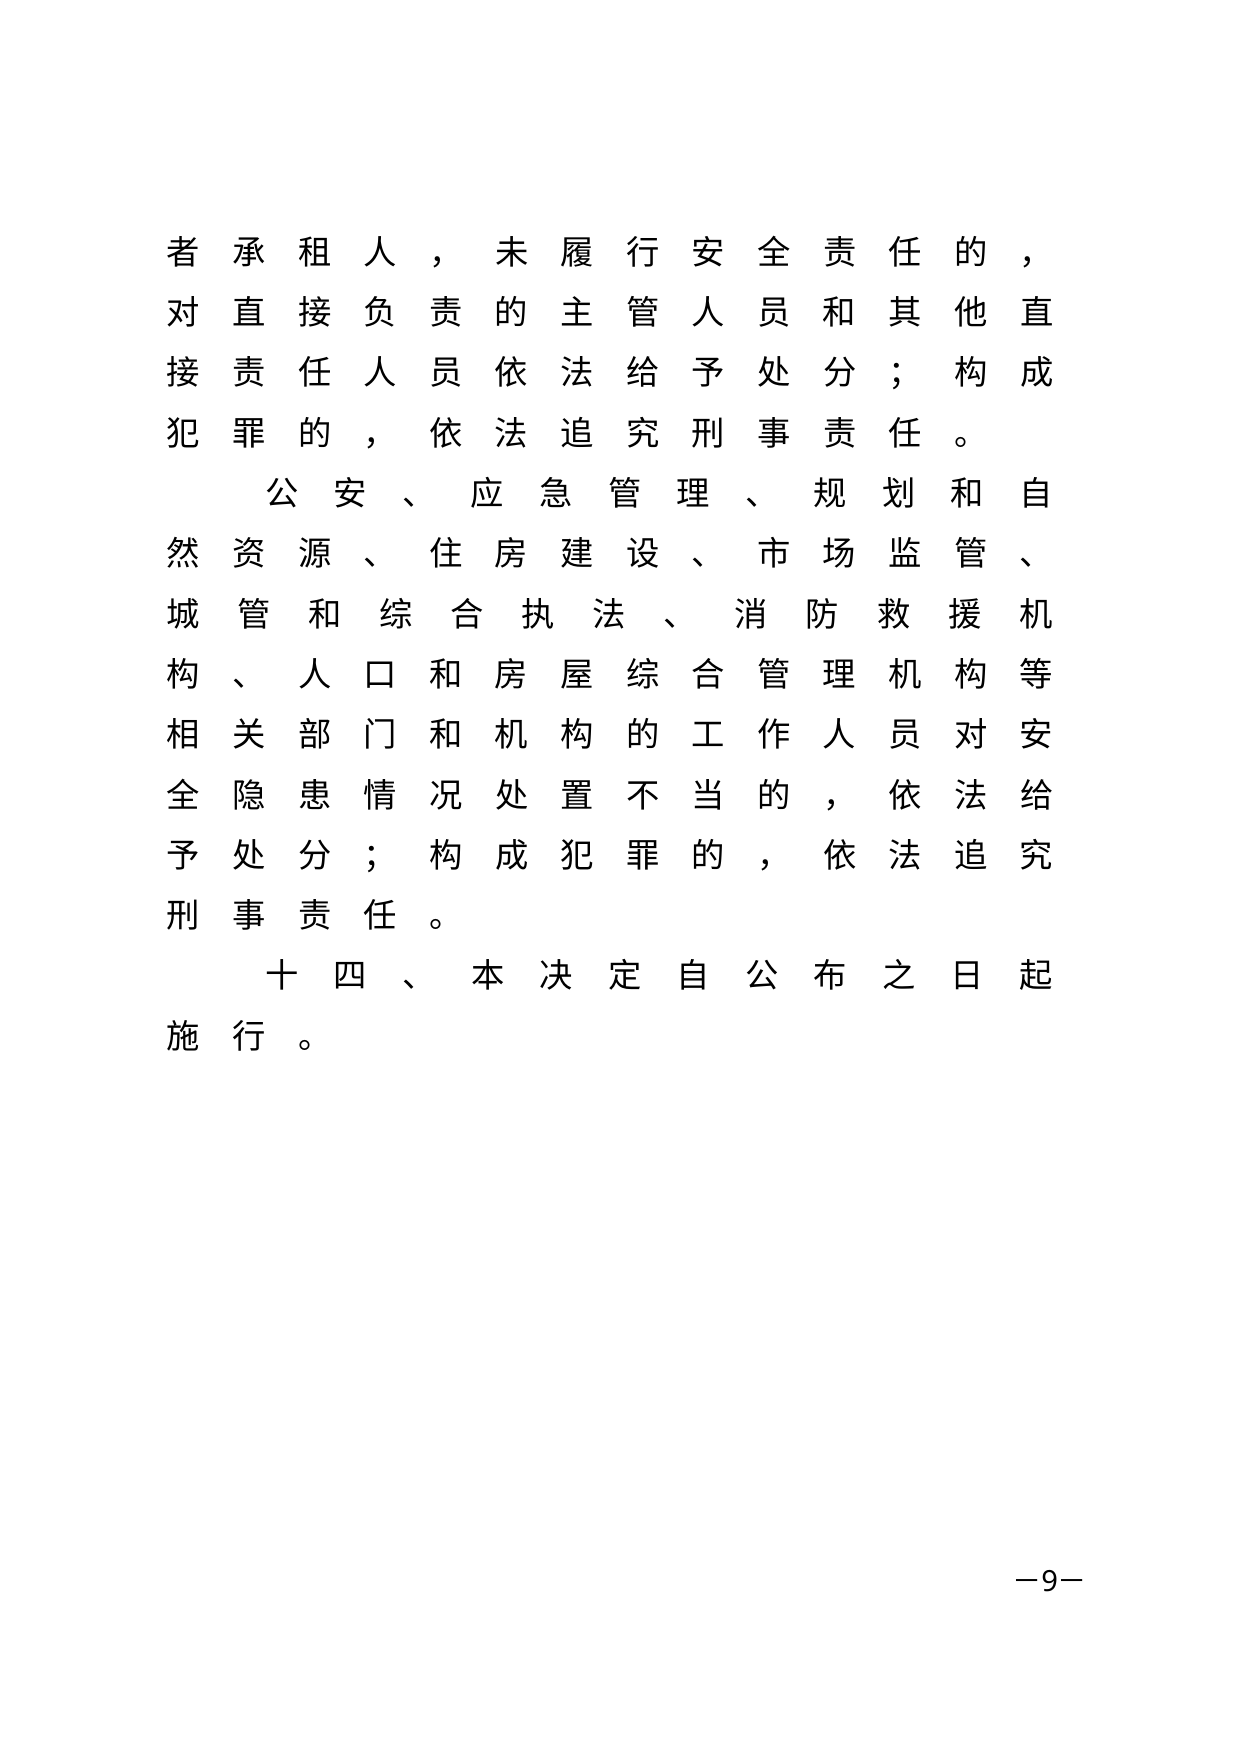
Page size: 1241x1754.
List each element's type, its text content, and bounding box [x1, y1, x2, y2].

list 十三、国家机关、事业单位、国有企业作为房屋出租人或者承租人，未履行安全责任的，对直接负责的主管人员和其他直接责任人员依法给予处分；构成犯罪的，依法追究刑事责任。 [167, 219, 1085, 461]
list 公安、应急管理、规划和自然资源、住房建设、市场监管、城管和综合执法、消防救援机构、人口和房屋综合管理机构等相关部门和机构的工作人员对安全隐患情况处置不当的，依法给予处分；构成犯罪的，依法追究刑事责任。 [167, 461, 1085, 943]
list 十四、本决定自公布之日起施行。 [167, 943, 1085, 1064]
